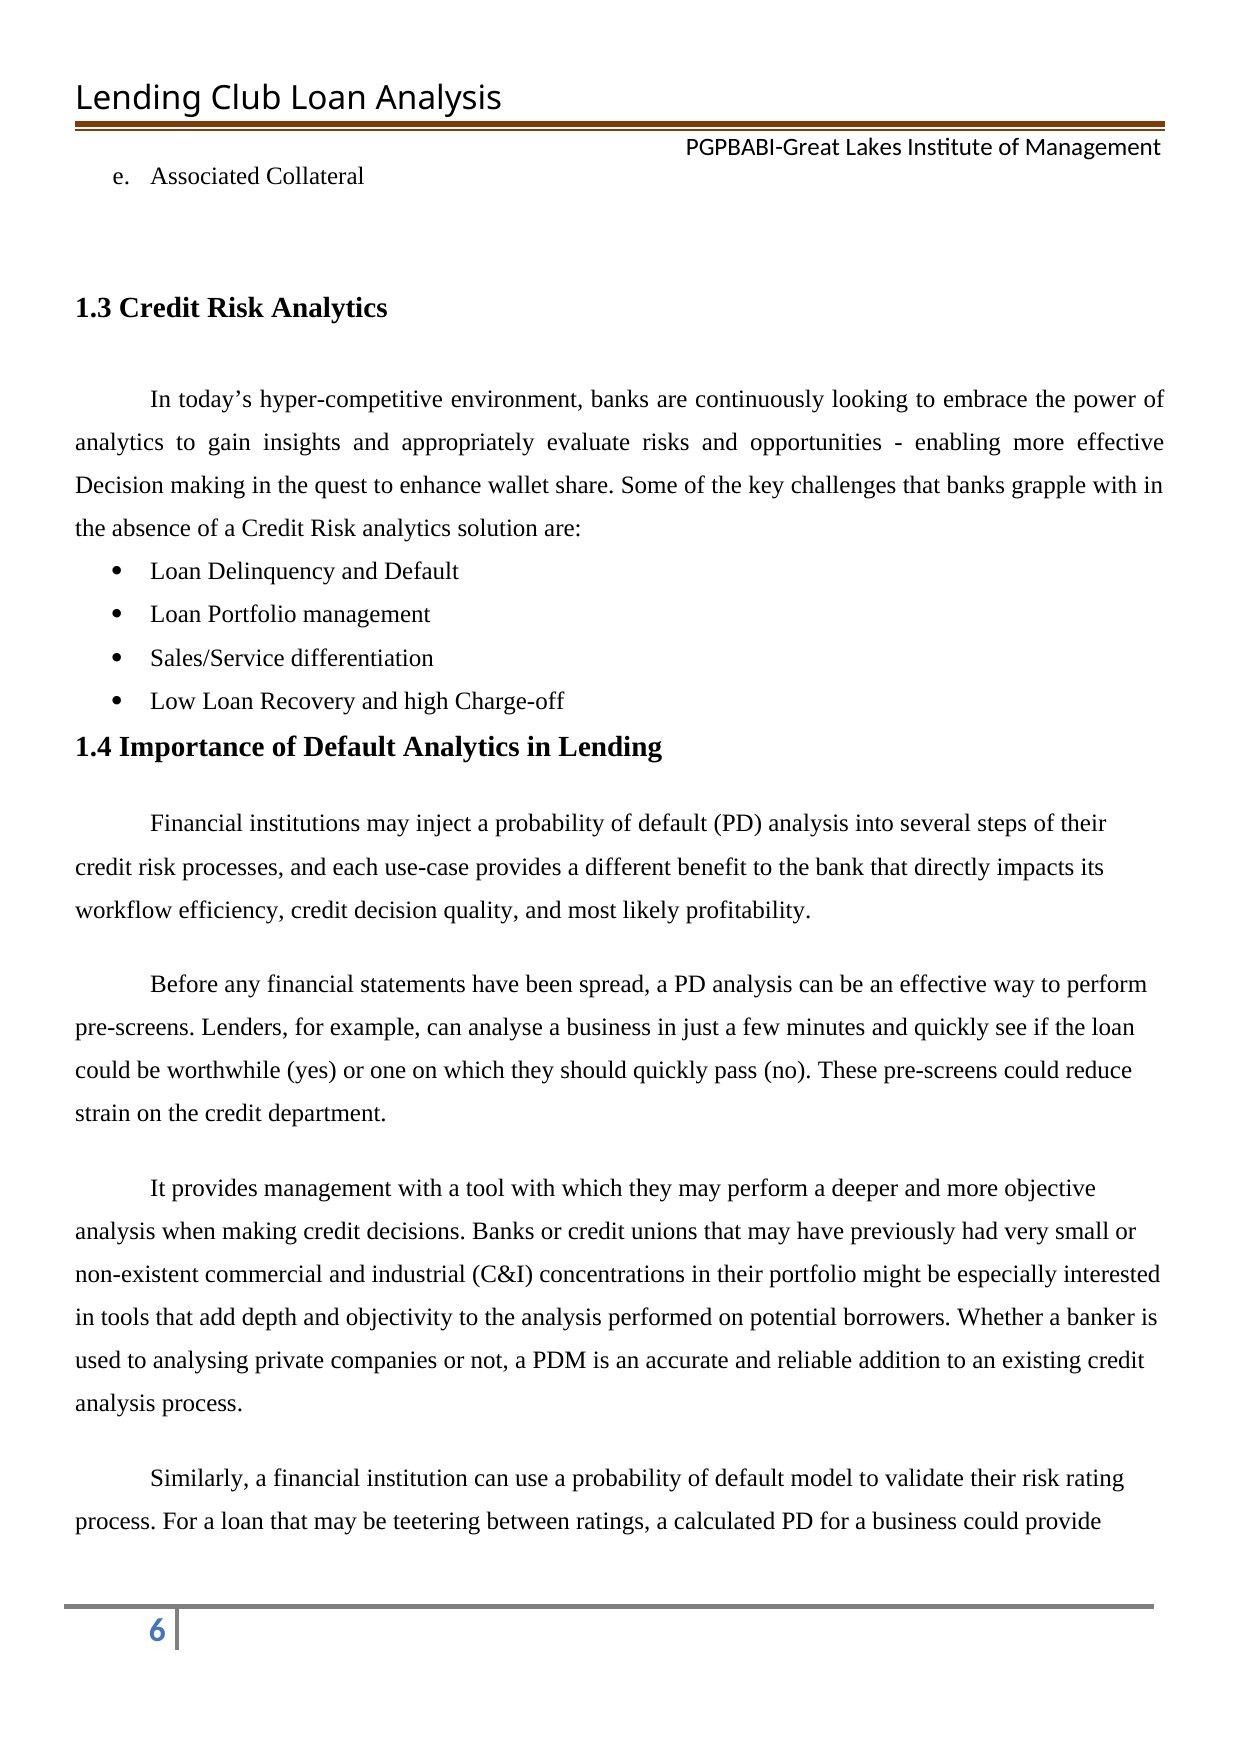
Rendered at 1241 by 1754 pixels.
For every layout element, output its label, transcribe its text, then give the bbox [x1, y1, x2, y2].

text Financial institutions may inject a probability of default (PD) analysis into several steps of their credit risk processes, and each use-case provides a different benefit to the bank that directly impacts its workflow efficiency, credit decision quality, and most likely profitability. [75, 808, 1165, 923]
text 1.3 Credit Risk Analytics [75, 291, 1165, 324]
list Loan Portfolio management [112, 599, 1165, 628]
text Before any financial statements have been spread, a PD analysis can be an effective way to perform pre-screens. Lenders, for example, can analyse a business in just a few minutes and quickly see if the loan could be worthwhile (yes) or one on which they should quickly pass (no). These pre-screens could reduce strain on the credit department. [75, 969, 1165, 1127]
text In today’s hyper-competitive environment, banks are continuously looking to embrace the power of analytics to gain insights and appropriately evaluate risks and opportunities - enabling more effective Decision making in the quest to enhance wallet share. Some of the key challenges that banks grapple with in the absence of a Credit Risk analytics solution are: [75, 384, 1165, 542]
list Loan Delinquency and Default [112, 556, 1165, 585]
list Low Loan Recovery and high Charge-off [112, 686, 1165, 714]
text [75, 1463, 1165, 1535]
text 1.4 Importance of Default Analytics in Lending [75, 729, 1165, 762]
list Associated Collateral [112, 161, 1165, 190]
text It provides management with a tool with which they may perform a deeper and more objective analysis when making credit decisions. Banks or credit unions that may have previously had very small or non-existent commercial and industrial (C&I) concentrations in their portfolio might be especially interested in tools that add depth and objectivity to the analysis performed on potential borrowers. Whether a banker is used to analysing private companies or not, a PDM is an accurate and reliable addition to an existing credit analysis process. [75, 1173, 1165, 1417]
list Sales/Service differentiation [112, 643, 1165, 671]
